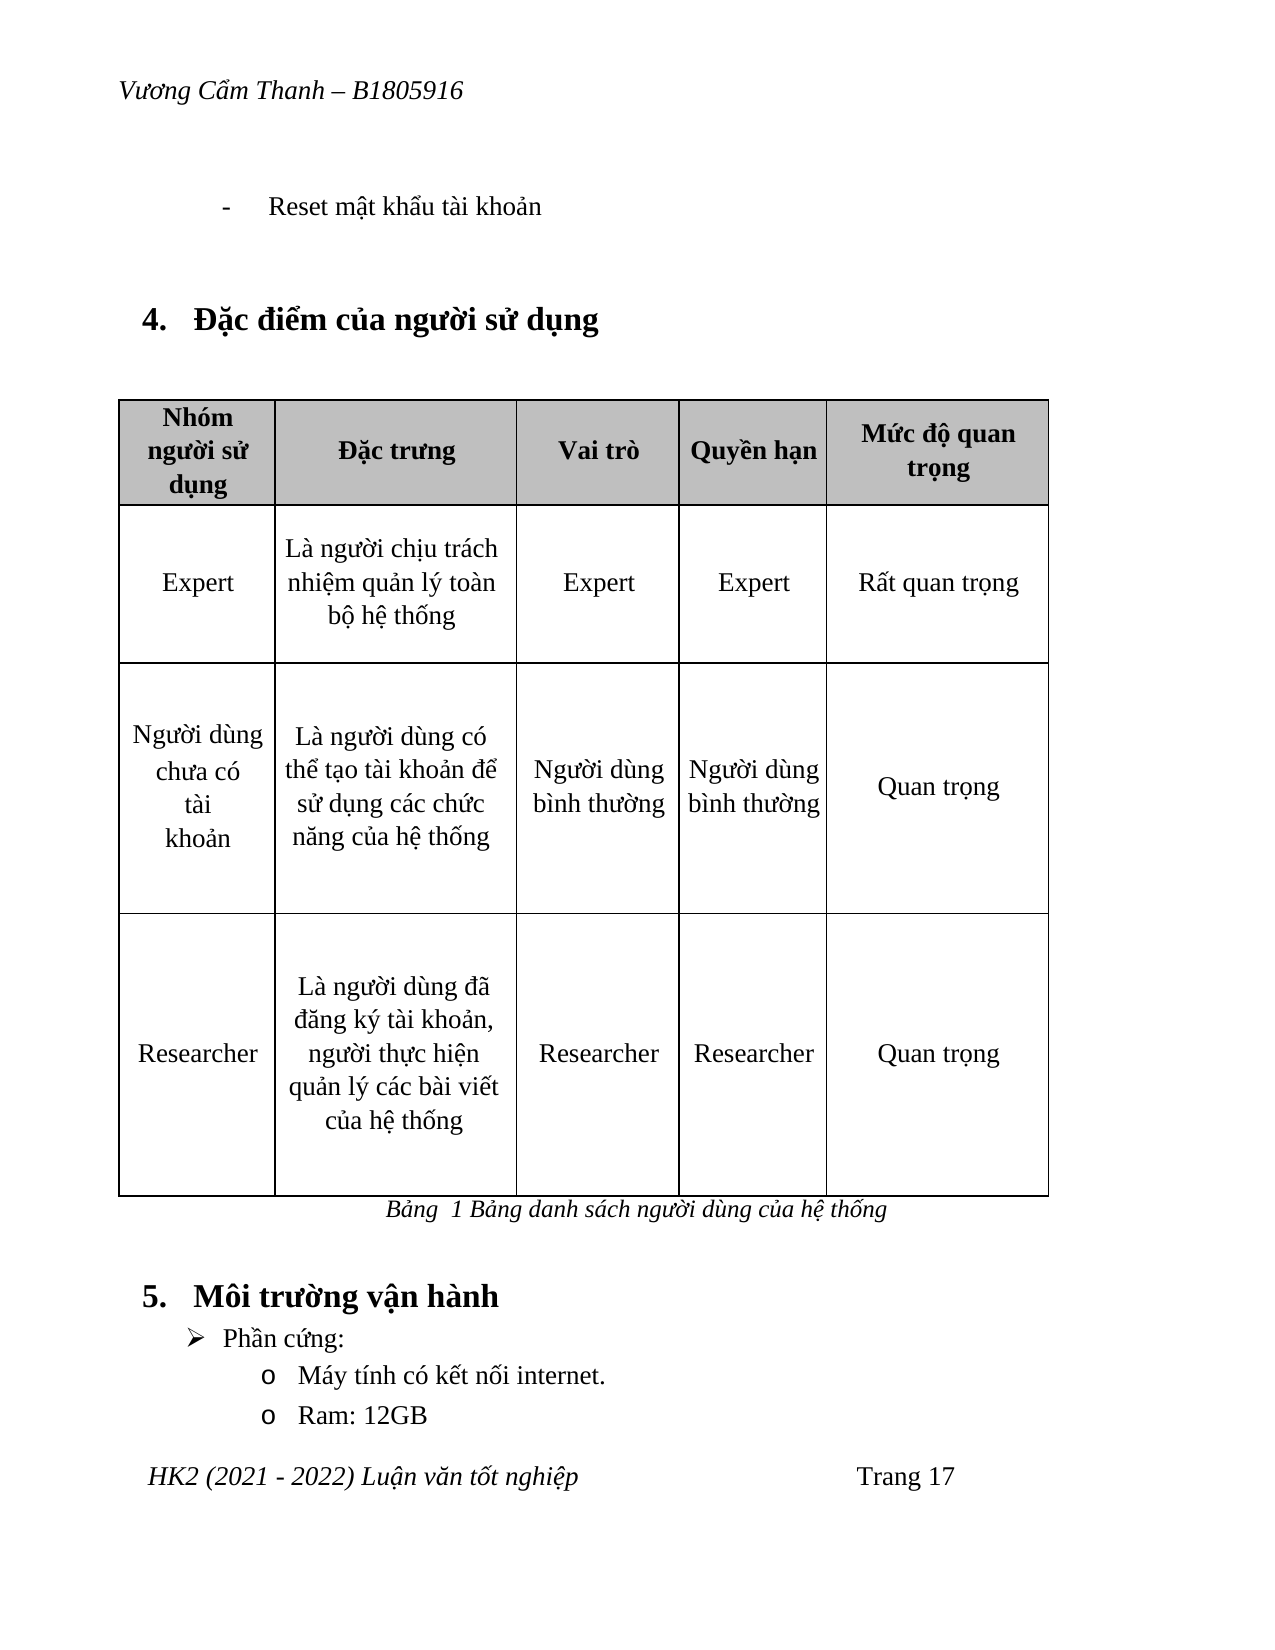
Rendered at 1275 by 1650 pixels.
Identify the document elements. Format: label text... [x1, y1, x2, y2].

table_cell Expert [120, 506, 274, 662]
table_header Vai trò [517, 401, 678, 504]
table_cell Là người dùng đã đăng ký tài khoản, người thực hiện quản lý các bài viết của hệ thống [276, 914, 516, 1195]
table_cell Researcher [517, 914, 678, 1195]
table_cell Quan trọng [827, 914, 1048, 1195]
table_cell Rất quan trọng [827, 506, 1048, 662]
list Máy tính có kết nối internet. [260, 1359, 1157, 1393]
table_header Đặc trưng [276, 401, 516, 504]
table_cell Người dùng chưa có tài khoản [120, 664, 274, 912]
list Reset mật khẩu tài khoản [222, 190, 1157, 221]
list Phần cứng: [185, 1322, 1157, 1353]
subtitle Đặc điểm của người sử dụng [142, 299, 1157, 337]
table_cell Expert [517, 506, 678, 662]
text Bảng 1 Bảng danh sách người dùng của hệ thống [118, 1197, 1157, 1222]
table_header Nhóm người sử dụng [120, 401, 274, 504]
table_cell Quan trọng [827, 664, 1048, 912]
table_header Quyền hạn [680, 401, 826, 504]
table_cell Expert [680, 506, 826, 662]
table_cell Người dùng bình thường [680, 664, 826, 912]
table_cell Researcher [680, 914, 826, 1195]
table_cell Là người chịu trách nhiệm quản lý toàn bộ hệ thống [276, 506, 516, 662]
table_header Mức độ quan trọng [827, 401, 1048, 504]
table_cell Là người dùng có thể tạo tài khoản để sử dụng các chức năng của hệ thống [276, 664, 516, 912]
table_cell Người dùng bình thường [517, 664, 678, 912]
table_cell Researcher [120, 914, 274, 1195]
subtitle Môi trường vận hành [142, 1276, 1157, 1314]
list Ram: 12GB [260, 1399, 1157, 1433]
